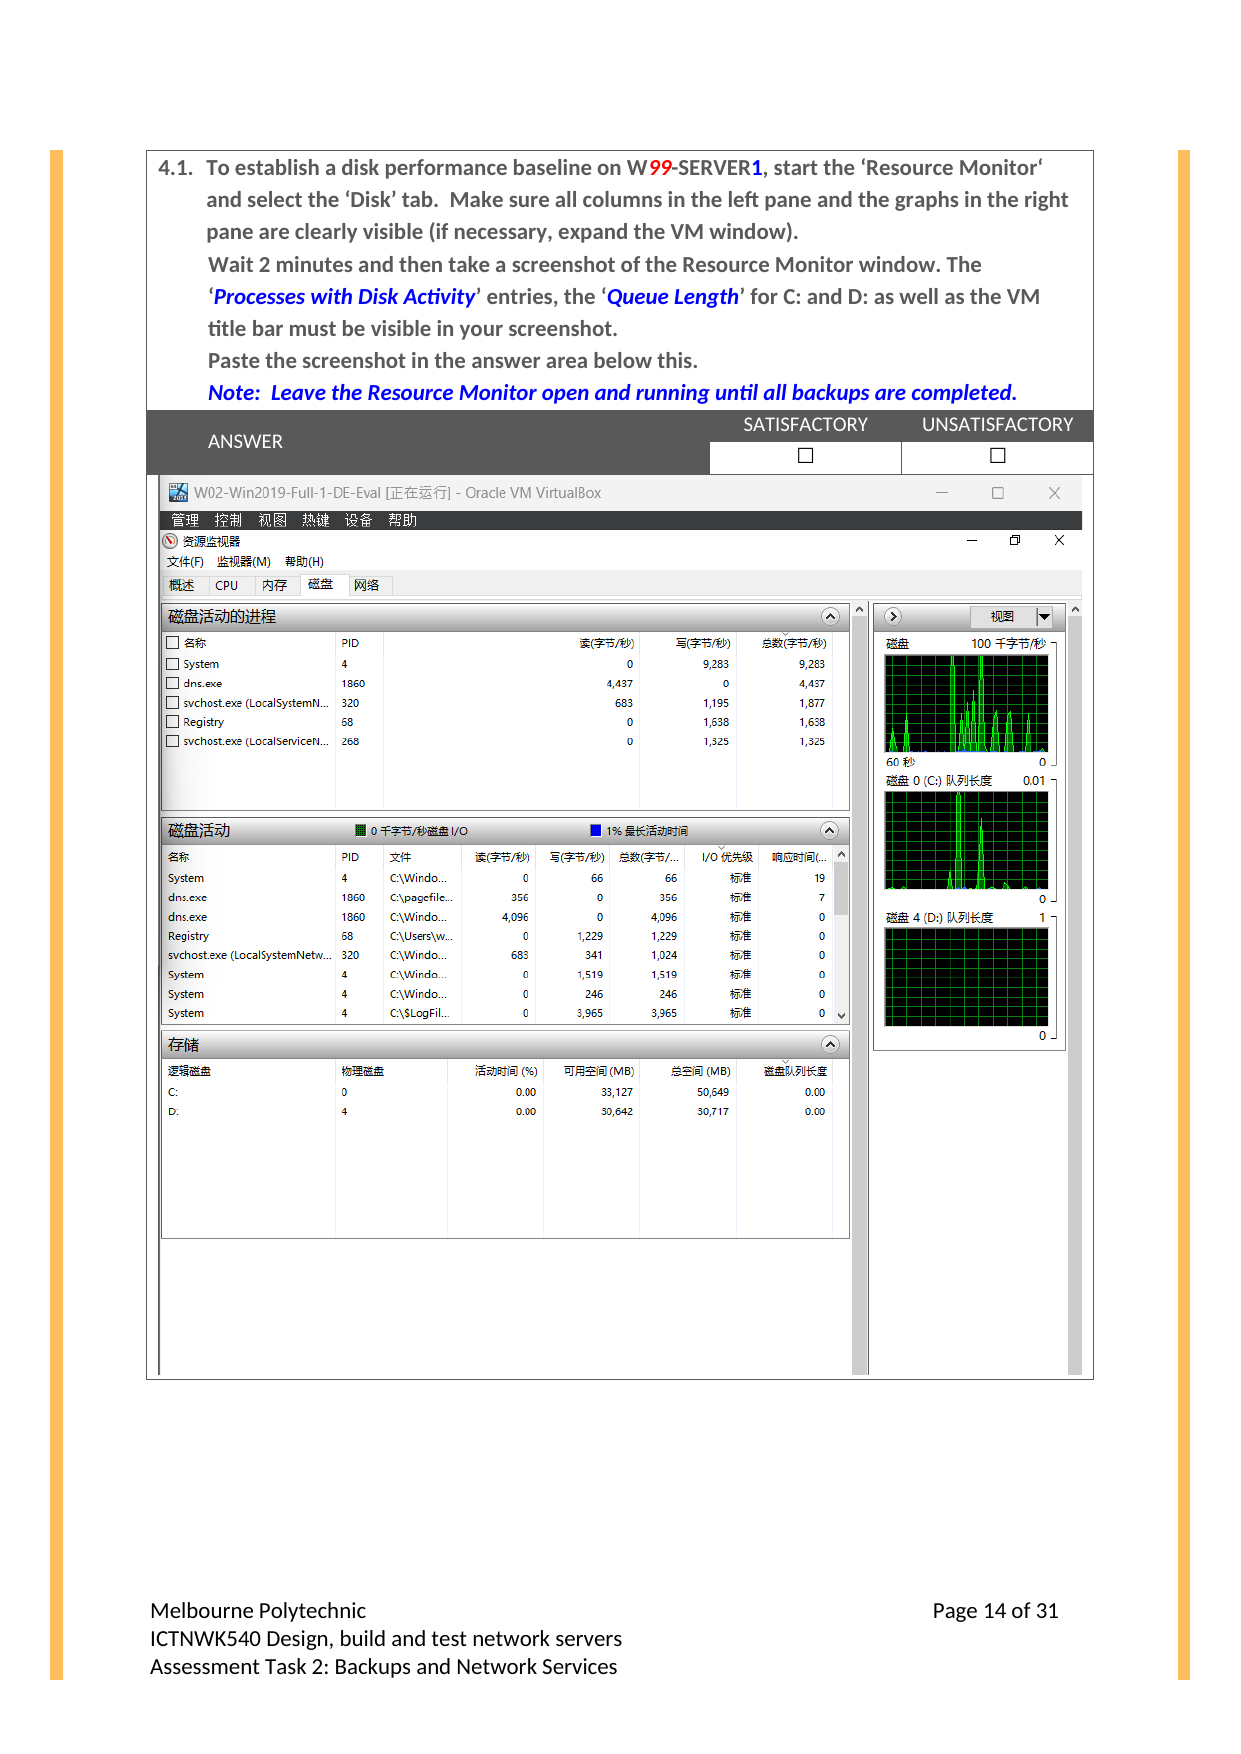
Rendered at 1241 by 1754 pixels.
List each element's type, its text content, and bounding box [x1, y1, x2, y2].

table_cell [147, 475, 1093, 1379]
table_cell To establish a disk performance baseline on W99-SERVER1, start the ‘Resource Monitor‘ and select the ‘Disk’ tab. Make sure all columns in the left pane and the graphs in the right pane are clearly visible (if necessary, expand the VM window). Wait 2 minutes and then take a screenshot of the Resource Monitor window. The ‘Processes with Disk Activity’ entries, the ‘Queue Length’ for C: and D: as well as the VM title bar must be visible in your screenshot. Paste the screenshot in the answer area below this. Note: Leave the Resource Monitor open and running until all backups are completed. [147, 151, 1093, 410]
table_cell SATISFACTORY [710, 410, 901, 441]
picture [158, 475, 1083, 1375]
table_cell ANSWER [147, 410, 709, 474]
table_cell UNSATISFACTORY [902, 410, 1093, 441]
